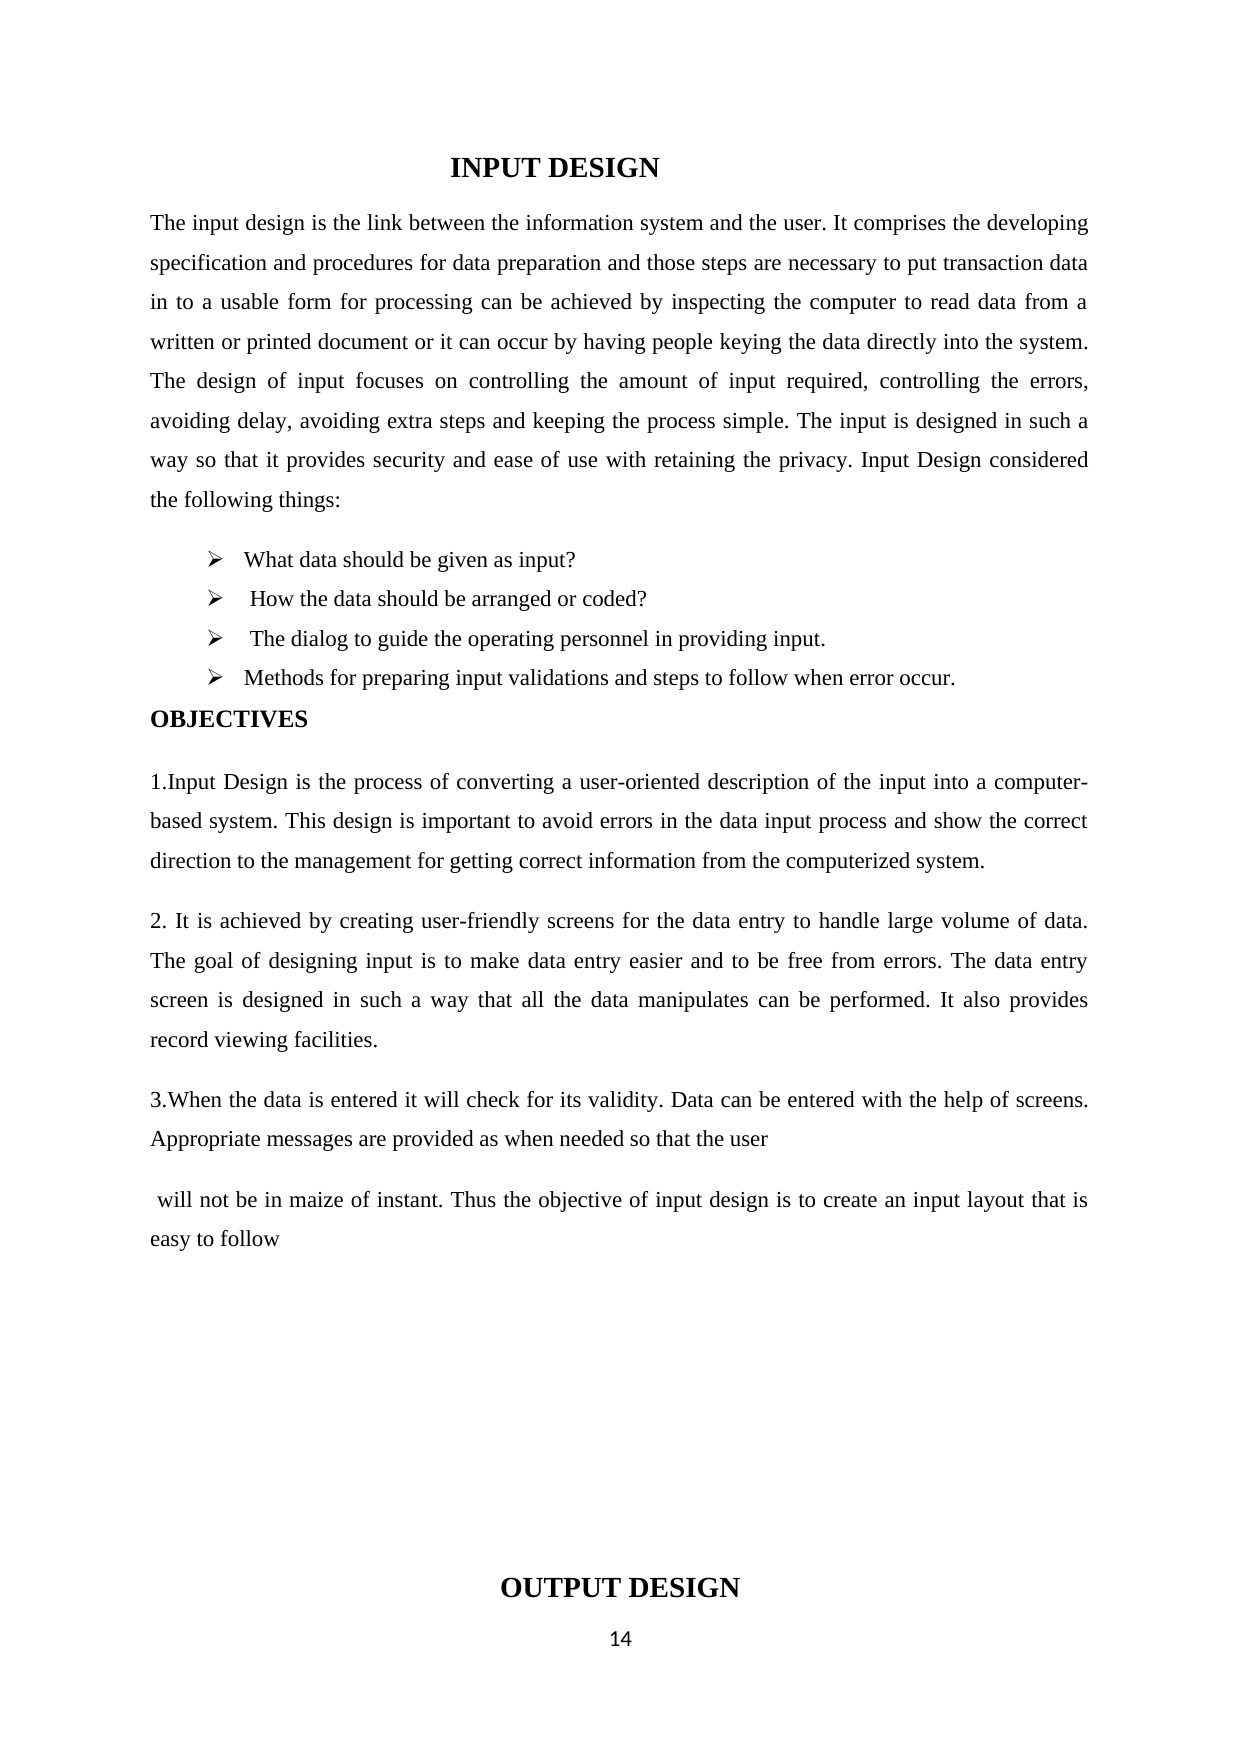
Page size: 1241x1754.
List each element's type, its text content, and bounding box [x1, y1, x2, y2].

text INPUT DESIGN [150, 150, 1090, 183]
text OUTPUT DESIGN [150, 1570, 1090, 1604]
text OBJECTIVES [150, 704, 1090, 733]
list The dialog to guide the operating personnel in providing input. [206, 625, 1090, 651]
text 1.Input Design is the process of converting a user-oriented description of the input into a computer-based system. This design is important to avoid errors in the data input process and show the correct direction to the management for getting correct information from the computerized system. [150, 768, 1090, 873]
text The input design is the link between the information system and the user. It comprises the developing specification and procedures for data preparation and those steps are necessary to put transaction data in to a usable form for processing can be achieved by inspecting the computer to read data from a written or printed document or it can occur by having people keying the data directly into the system. The design of input focuses on controlling the amount of input required, controlling the errors, avoiding delay, avoiding extra steps and keeping the process simple. The input is designed in such a way so that it provides security and ease of use with retaining the privacy. Input Design considered the following things: [150, 209, 1090, 512]
list Methods for preparing input validations and steps to follow when error occur. [206, 664, 1090, 691]
text will not be in maize of instant. Thus the objective of input design is to create an input layout that is easy to follow [150, 1186, 1090, 1252]
list What data should be given as input? [206, 546, 1090, 572]
text 3.When the data is entered it will check for its validity. Data can be entered with the help of screens. Appropriate messages are provided as when needed so that the user [150, 1086, 1090, 1152]
list How the data should be arranged or coded? [206, 586, 1090, 612]
text 2. It is achieved by creating user-friendly screens for the data entry to handle large volume of data. The goal of designing input is to make data entry easier and to be free from errors. The data entry screen is designed in such a way that all the data manipulates can be performed. It also provides record viewing facilities. [150, 907, 1090, 1052]
